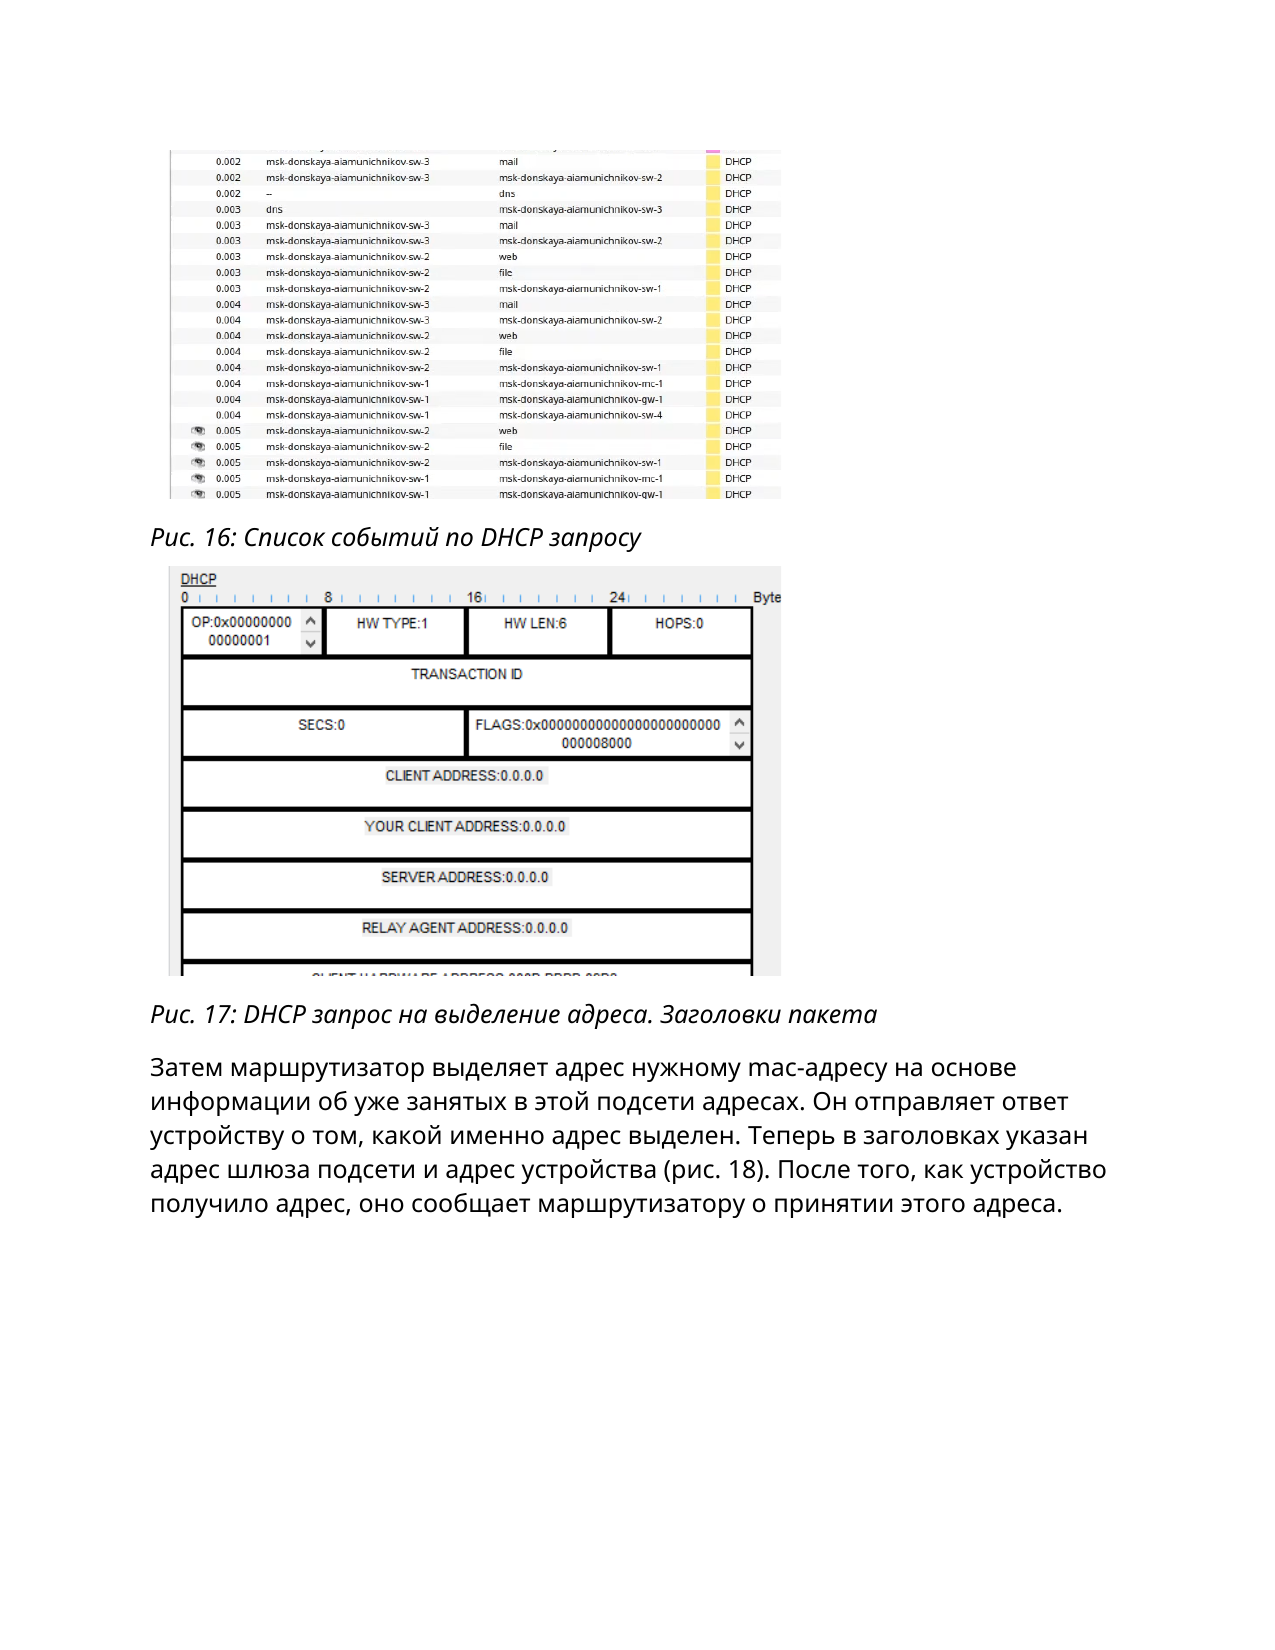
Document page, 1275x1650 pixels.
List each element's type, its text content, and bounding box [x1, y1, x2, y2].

text Затем маршрутизатор выделяет адрес нужному mac-адресу на основе информации об уже занятых в этой подсети адресах. Он отправляет ответ устройству о том, какой именно адрес выделен. Теперь в заголовках указан адрес шлюза подсети и адрес устройства (рис. 18). После того, как устройство получило адрес, оно сообщает маршрутизатору о принятии этого адреса. [150, 1049, 1125, 1220]
text Рис. 16: Список событий по DHCP запросу [150, 519, 1125, 554]
picture [168, 150, 782, 499]
picture [168, 566, 782, 976]
text Рис. 17: DHCP запрос на выделение адреса. Заголовки пакета [150, 997, 1125, 1031]
